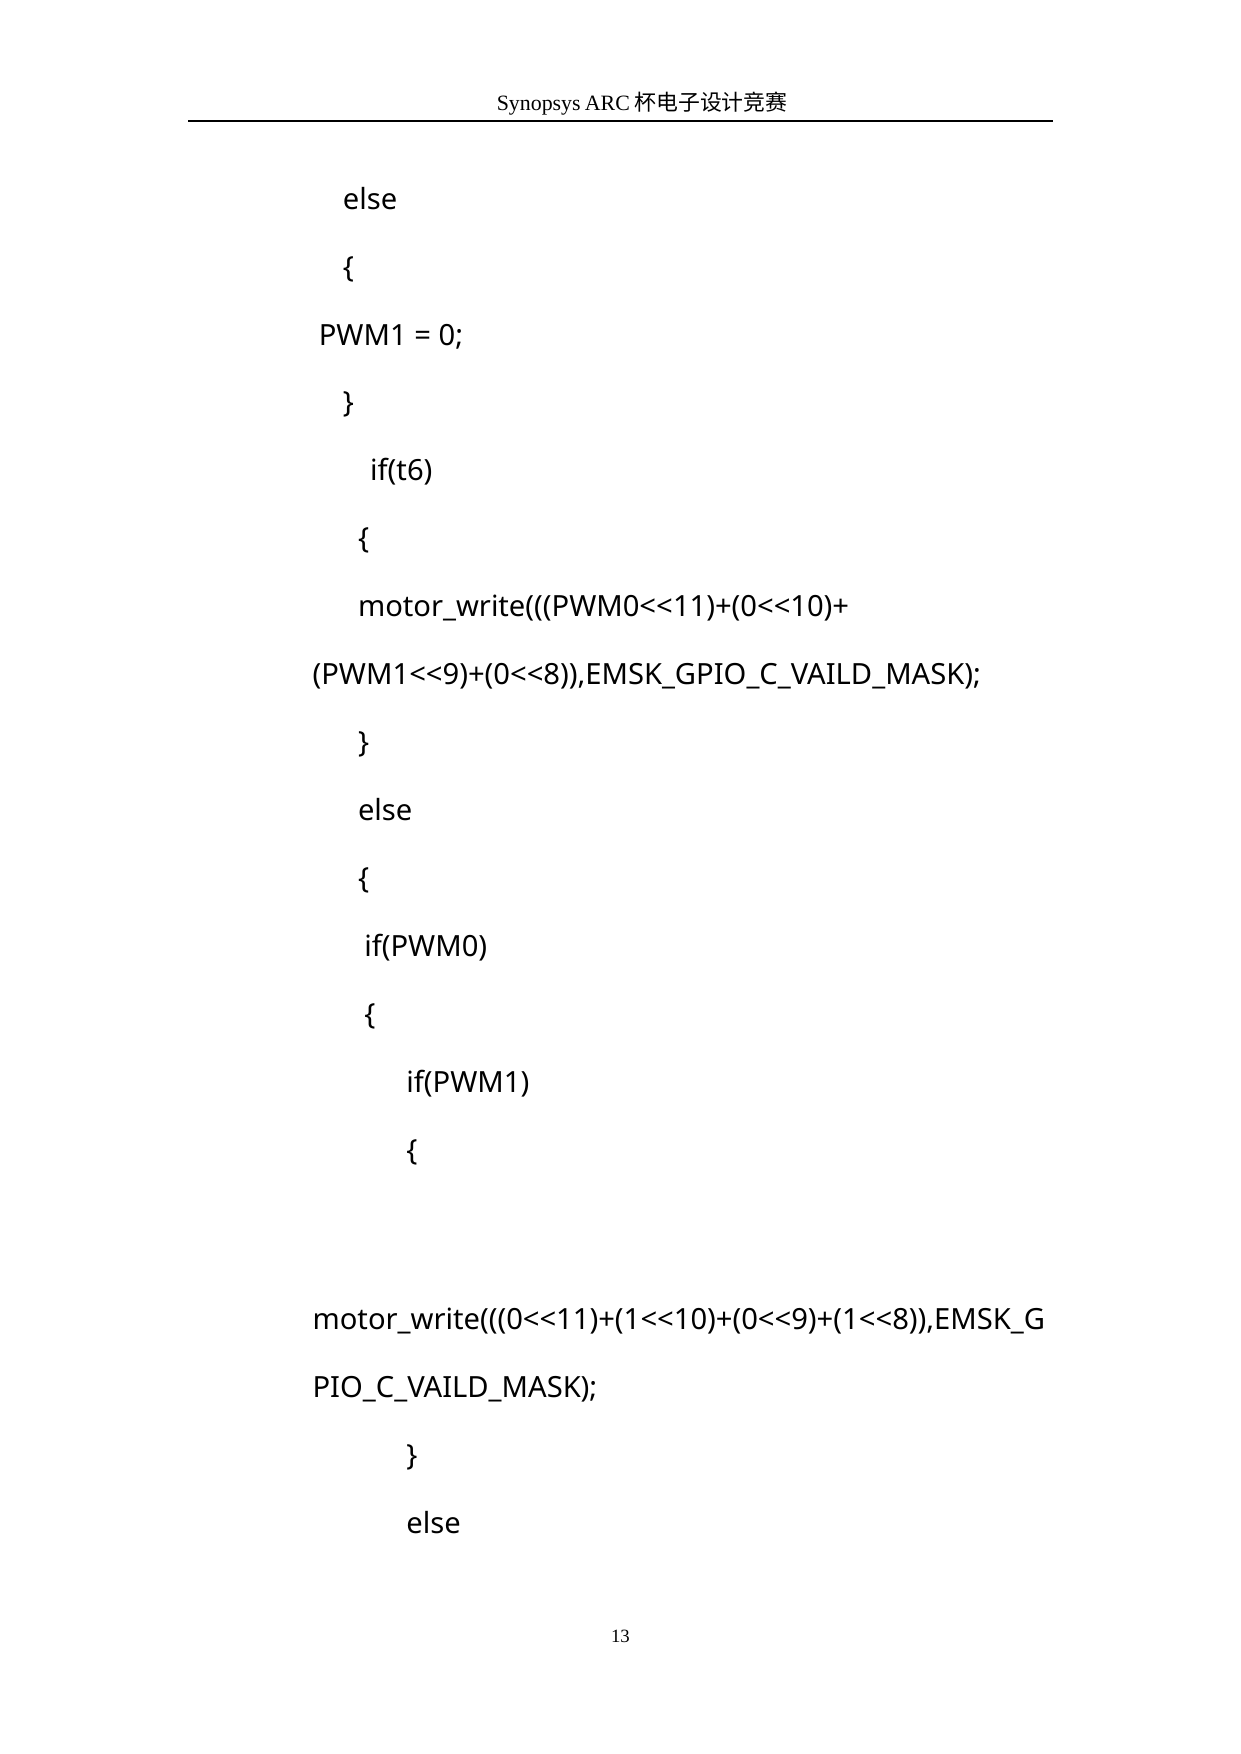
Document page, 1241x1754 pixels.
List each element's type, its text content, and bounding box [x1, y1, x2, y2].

list { [312, 979, 1053, 1047]
list { [312, 843, 1053, 911]
list } [312, 368, 1053, 436]
list if(PWM0) [312, 911, 1053, 979]
list else [312, 775, 1053, 843]
list { [312, 232, 1053, 300]
list } [312, 1420, 1053, 1488]
list if(PWM1) [312, 1047, 1053, 1115]
list motor_write(((0<<11)+(1<<10)+(0<<9)+(1<<8)),EMSK_GPIO_C_VAILD_MASK); [312, 1183, 1053, 1420]
list { [312, 1115, 1053, 1183]
list else [312, 164, 1053, 232]
list { [312, 503, 1053, 571]
list } [312, 707, 1053, 775]
list if(t6) [312, 436, 1053, 503]
list PWM1 = 0; [312, 300, 1053, 368]
list else [312, 1488, 1053, 1556]
list motor_write(((PWM0<<11)+(0<<10)+(PWM1<<9)+(0<<8)),EMSK_GPIO_C_VAILD_MASK); [312, 571, 1053, 707]
